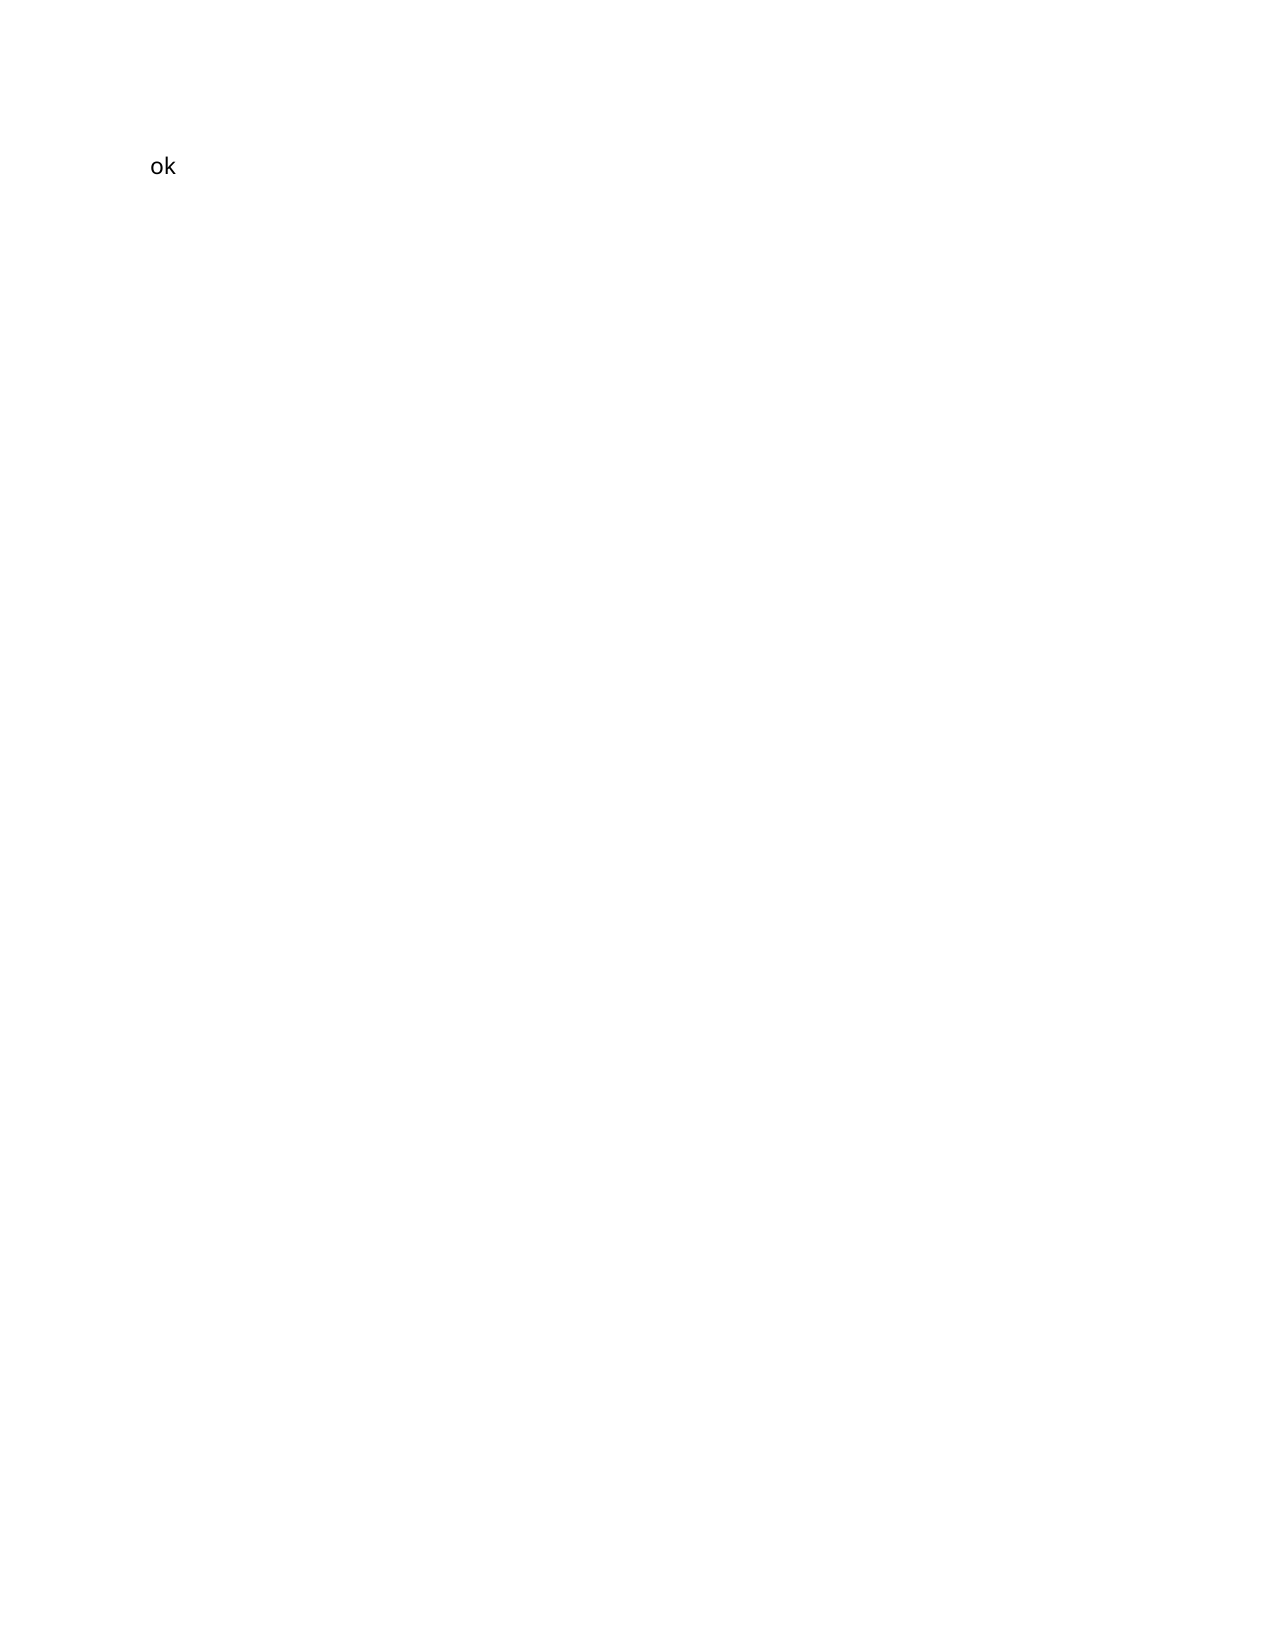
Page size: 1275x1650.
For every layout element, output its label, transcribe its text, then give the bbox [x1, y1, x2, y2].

text ok [150, 150, 1125, 181]
